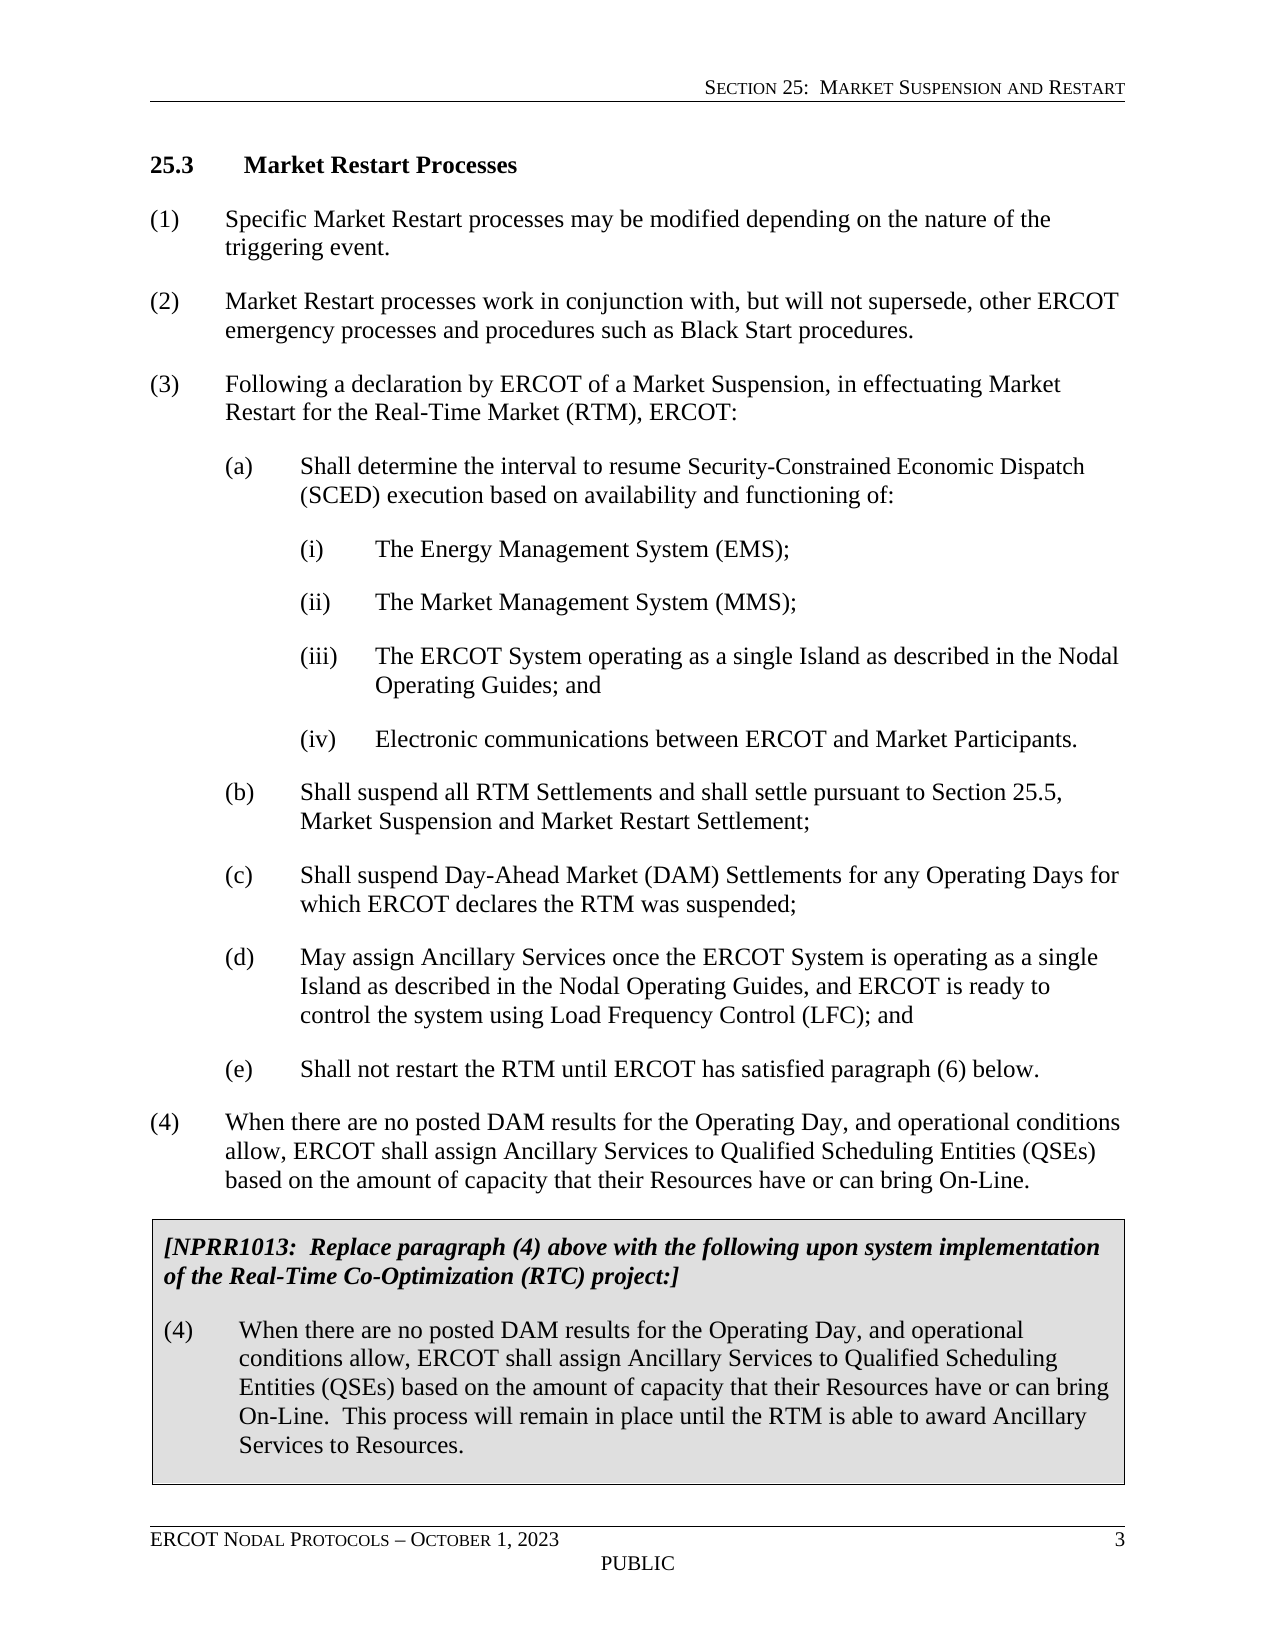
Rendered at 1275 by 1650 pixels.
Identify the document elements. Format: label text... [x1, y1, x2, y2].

text (iv) Electronic communications between ERCOT and Market Participants. [300, 724, 1125, 752]
text (1) Specific Market Restart processes may be modified depending on the nature of the triggering event. [150, 204, 1125, 261]
table_header [NPRR1013: Replace paragraph (4) above with the following upon system implementation of the Real-Time Co-Optimization (RTC) project:] (4) When there are no posted DAM results for the Operating Day, and operational conditions allow, ERCOT shall assign Ancillary Services to Qualified Scheduling Entities (QSEs) based on the amount of capacity that their Resources have or can bring On-Line. This process will remain in place until the RTM is able to award Ancillary Services to Resources. [153, 1220, 1124, 1483]
text (d) May assign Ancillary Services once the ERCOT System is operating as a single Island as described in the Nodal Operating Guides, and ERCOT is ready to control the system using Load Frequency Control (LFC); and [225, 942, 1125, 1029]
text (3) Following a declaration by ERCOT of a Market Suspension, in effectuating Market Restart for the Real-Time Market (RTM), ERCOT: [150, 369, 1125, 426]
text (4) When there are no posted DAM results for the Operating Day, and operational conditions allow, ERCOT shall assign Ancillary Services to Qualified Scheduling Entities (QSEs) based on the amount of capacity that their Resources have or can bring On-Line. [150, 1107, 1125, 1194]
text (c) Shall suspend Day-Ahead Market (DAM) Settlements for any Operating Days for which ERCOT declares the RTM was suspended; [225, 860, 1125, 917]
text (a) Shall determine the interval to resume Security-Constrained Economic Dispatch (SCED) execution based on availability and functioning of: [225, 451, 1125, 509]
text (iii) The ERCOT System operating as a single Island as described in the Nodal Operating Guides; and [300, 641, 1125, 699]
text (ii) The Market Management System (MMS); [300, 587, 1125, 616]
text 25.3 Market Restart Processes [150, 150, 1125, 179]
text (b) Shall suspend all RTM Settlements and shall settle pursuant to Section 25.5, Market Suspension and Market Restart Settlement; [225, 777, 1125, 835]
text (i) The Energy Management System (EMS); [300, 534, 1125, 562]
text (e) Shall not restart the RTM until ERCOT has satisfied paragraph (6) below. [225, 1054, 1125, 1082]
text (2) Market Restart processes work in conjunction with, but will not supersede, other ERCOT emergency processes and procedures such as Black Start procedures. [150, 286, 1125, 344]
